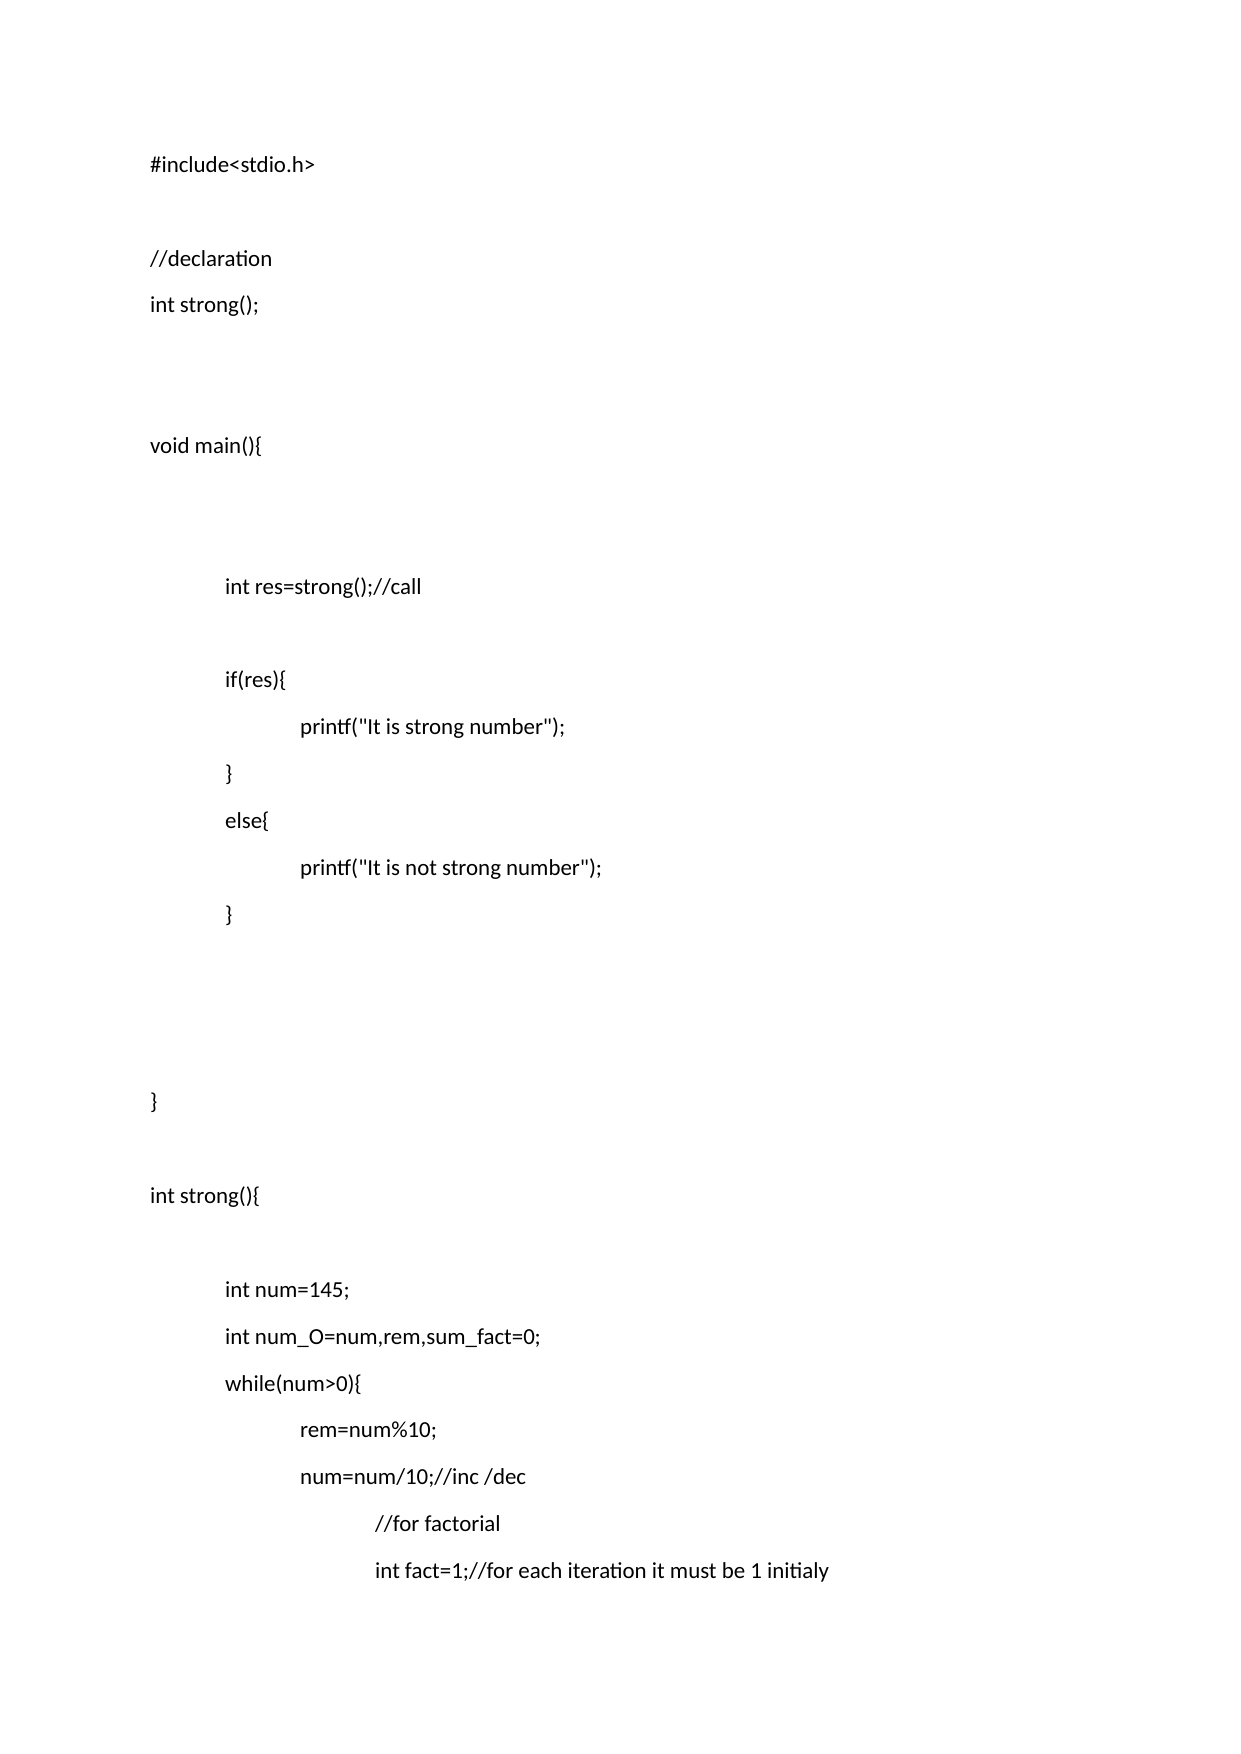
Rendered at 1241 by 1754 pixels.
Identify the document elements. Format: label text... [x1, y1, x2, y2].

text //declaration [150, 244, 1090, 272]
text while(num>0){ [150, 1369, 1090, 1397]
text } [150, 759, 1090, 787]
text num=num/10;//inc /dec [150, 1462, 1090, 1491]
text int res=strong();//call [150, 572, 1090, 600]
text rem=num%10; [150, 1416, 1090, 1444]
text int fact=1;//for each iteration it must be 1 initialy [150, 1556, 1090, 1584]
text } [150, 900, 1090, 928]
text int strong(); [150, 291, 1090, 319]
text printf("It is strong number"); [150, 712, 1090, 741]
text int num_O=num,rem,sum_fact=0; [150, 1322, 1090, 1350]
text void main(){ [150, 431, 1090, 459]
text int num=145; [150, 1275, 1090, 1303]
text //for factorial [150, 1509, 1090, 1537]
text #include<stdio.h> [150, 150, 1090, 178]
text int strong(){ [150, 1181, 1090, 1209]
text if(res){ [150, 666, 1090, 694]
text printf("It is not strong number"); [150, 853, 1090, 881]
text else{ [150, 806, 1090, 834]
text } [150, 1087, 1090, 1116]
